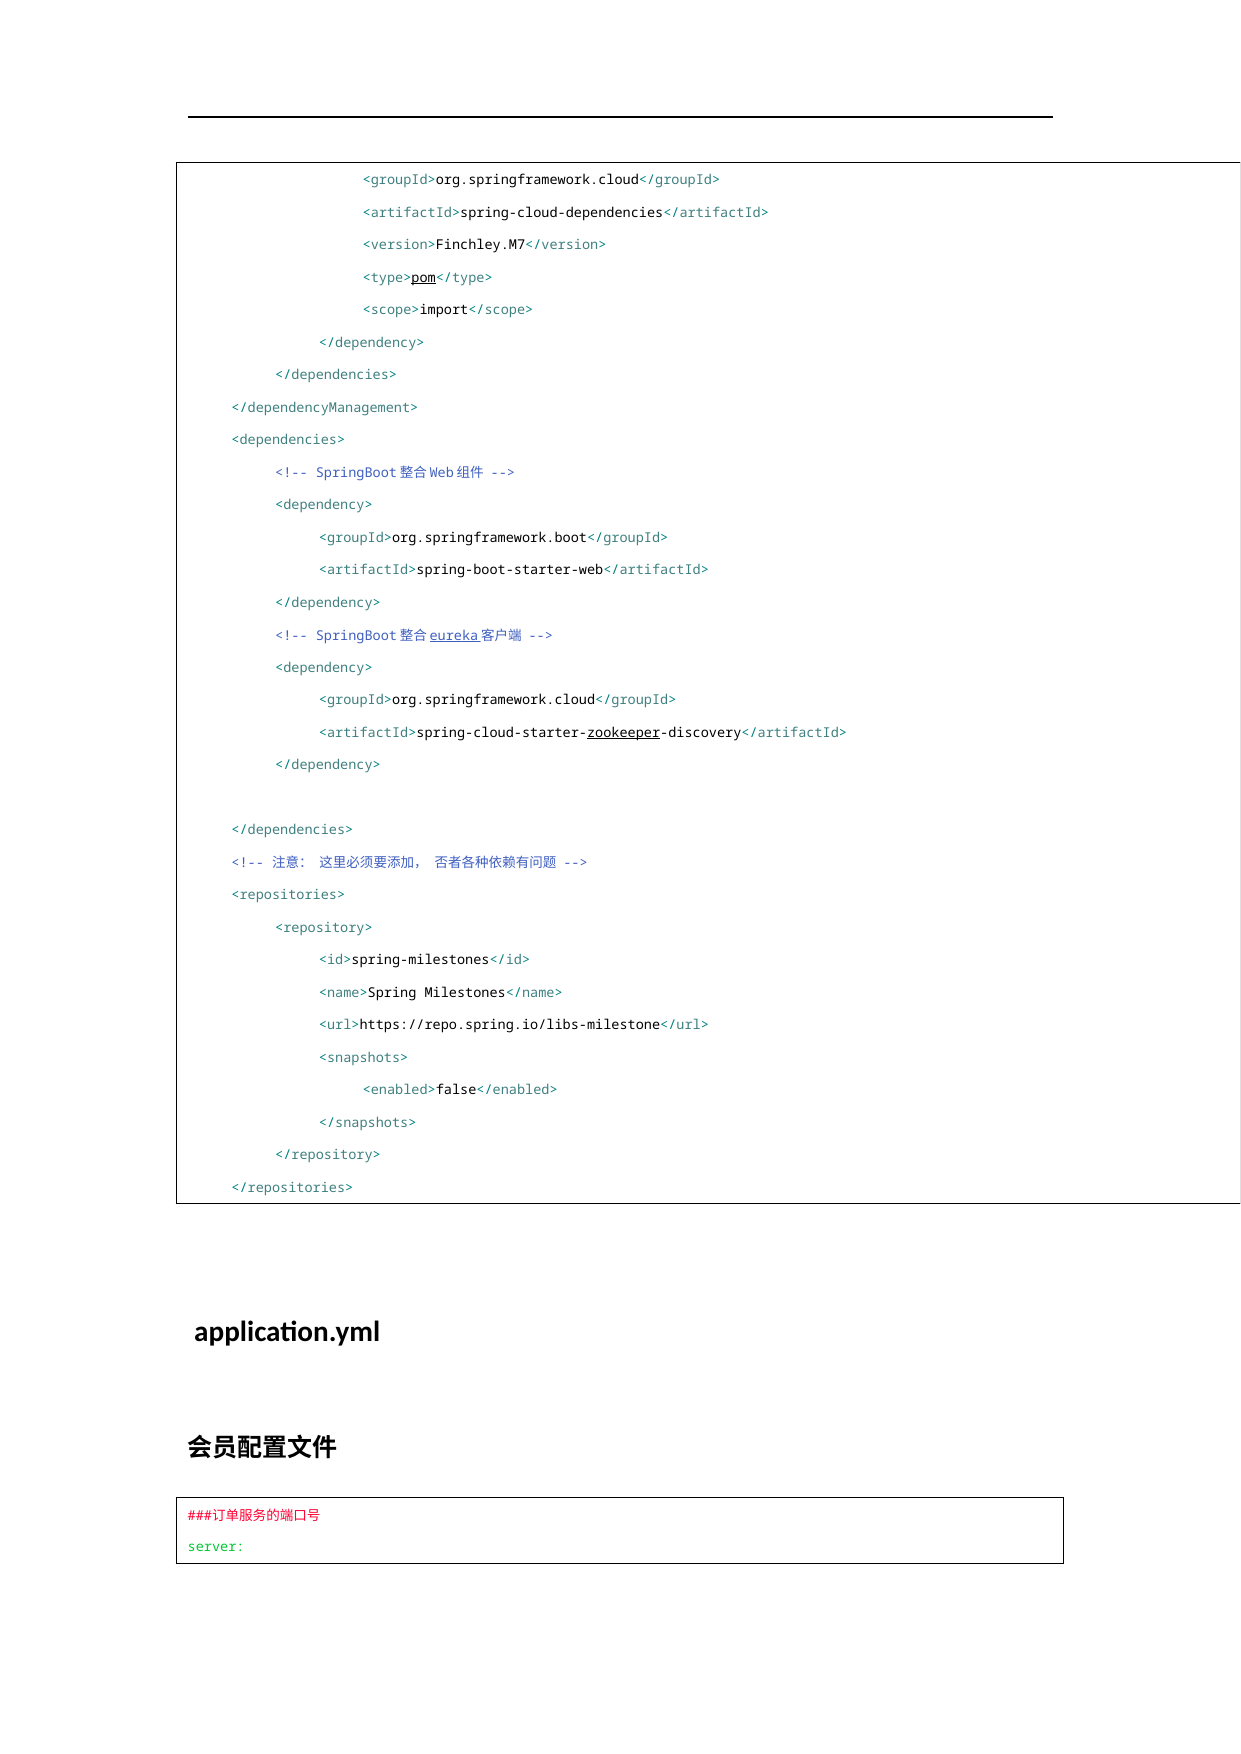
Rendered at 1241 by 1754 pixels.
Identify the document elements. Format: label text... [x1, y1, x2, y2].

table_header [177, 163, 1240, 1203]
subtitle 会员配置文件 [187, 1413, 1053, 1478]
subtitle application.yml [187, 1298, 1053, 1363]
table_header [177, 1498, 1063, 1563]
